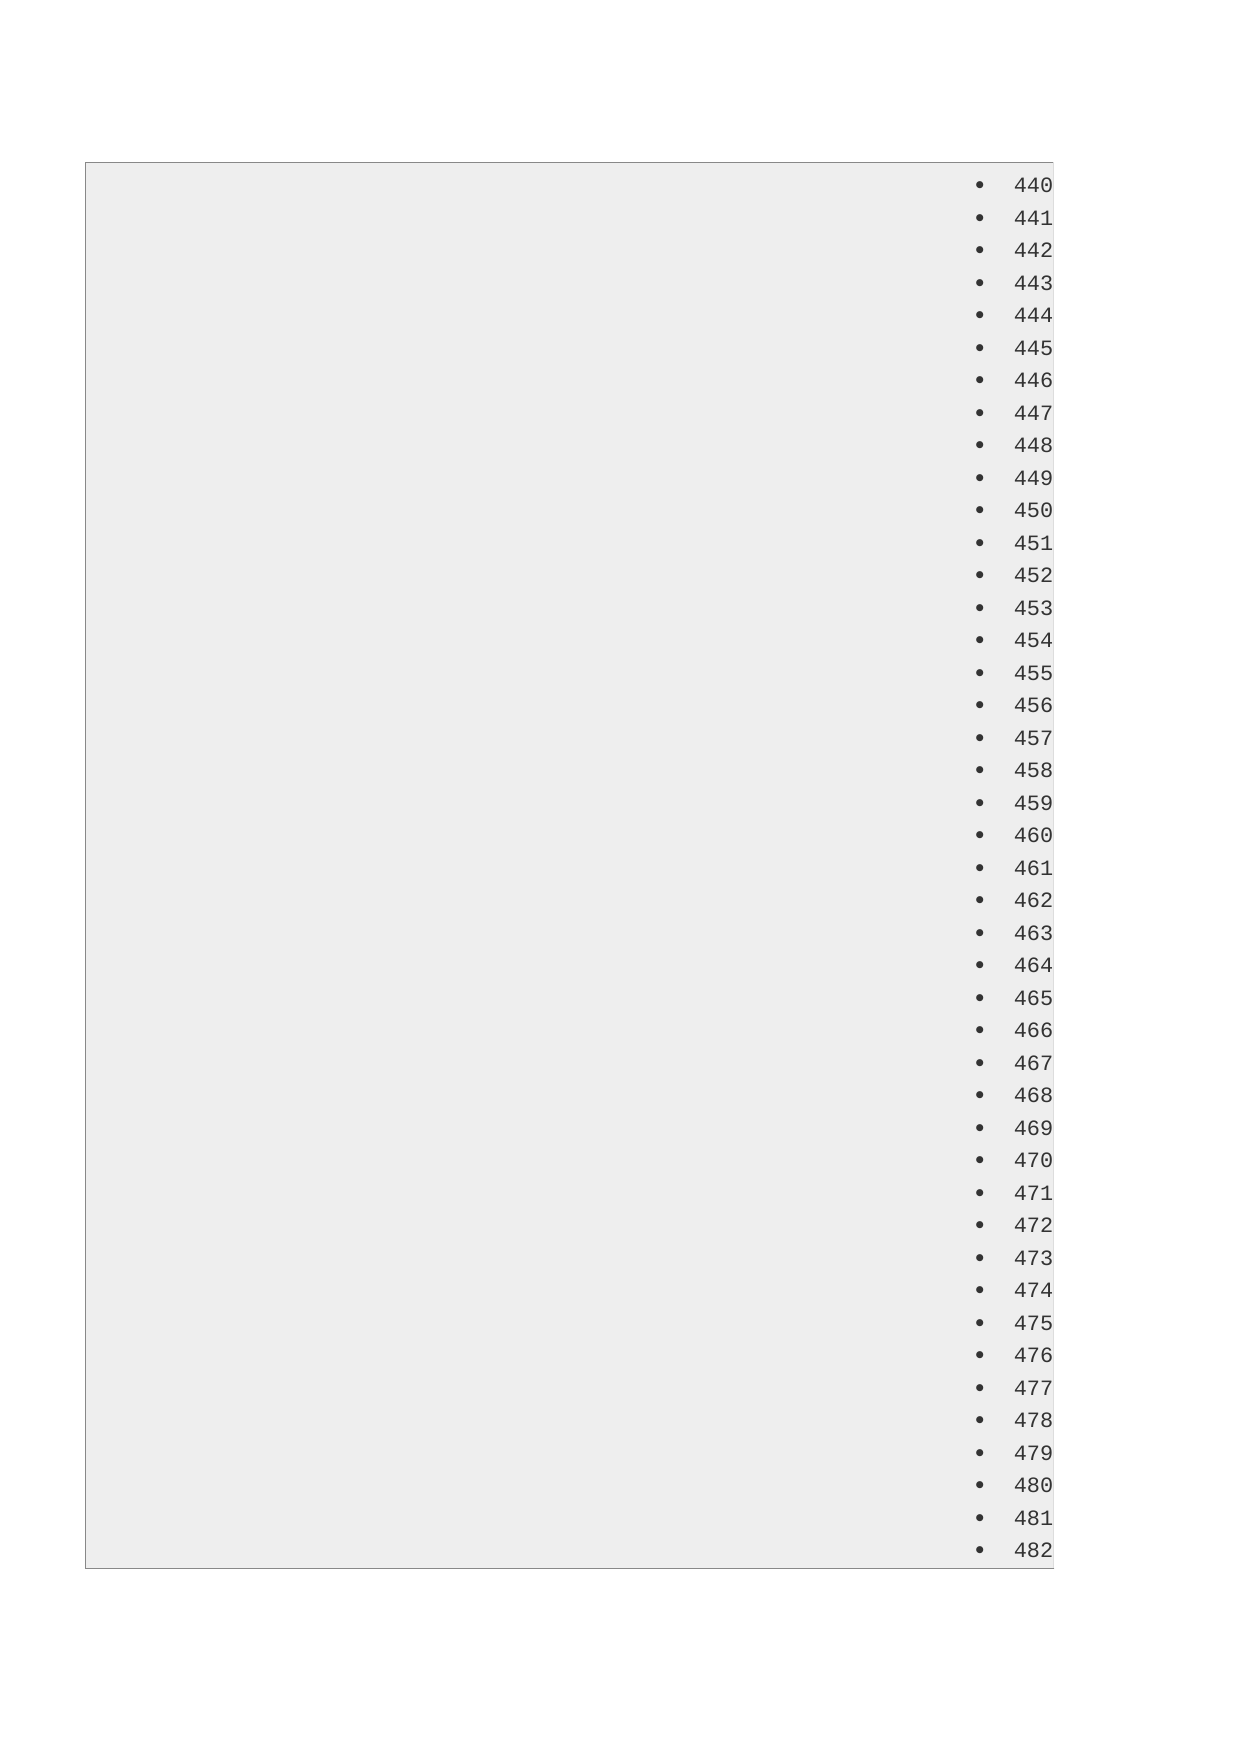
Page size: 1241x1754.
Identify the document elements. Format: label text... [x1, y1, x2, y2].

list 469 [86, 1104, 1053, 1137]
list 457 [86, 714, 1053, 747]
list 446 [86, 357, 1053, 389]
list 464 [86, 942, 1053, 974]
list 478 [86, 1397, 1053, 1429]
list 463 [86, 909, 1053, 942]
list 482 [86, 1527, 1053, 1568]
list 467 [86, 1039, 1053, 1072]
list 443 [86, 259, 1053, 292]
list 452 [86, 552, 1053, 584]
list 447 [86, 389, 1053, 422]
list 444 [86, 292, 1053, 324]
list 472 [86, 1202, 1053, 1234]
list 475 [86, 1299, 1053, 1332]
list 479 [86, 1429, 1053, 1462]
list 480 [86, 1462, 1053, 1494]
list 459 [86, 779, 1053, 812]
list 473 [86, 1234, 1053, 1267]
list 451 [86, 519, 1053, 552]
list 441 [86, 194, 1053, 227]
list 471 [86, 1169, 1053, 1202]
list 442 [86, 227, 1053, 259]
list 456 [86, 682, 1053, 714]
list 481 [86, 1494, 1053, 1527]
list 466 [86, 1007, 1053, 1039]
list 440 [86, 163, 1053, 194]
list 449 [86, 454, 1053, 487]
list 476 [86, 1332, 1053, 1364]
list 453 [86, 584, 1053, 617]
list 450 [86, 487, 1053, 519]
list 468 [86, 1072, 1053, 1104]
list 454 [86, 617, 1053, 649]
list 448 [86, 422, 1053, 454]
list 470 [86, 1137, 1053, 1169]
list 455 [86, 649, 1053, 682]
list 461 [86, 844, 1053, 877]
list 465 [86, 974, 1053, 1007]
list 445 [86, 324, 1053, 357]
list 460 [86, 812, 1053, 844]
list 458 [86, 747, 1053, 779]
list 477 [86, 1364, 1053, 1397]
list 474 [86, 1267, 1053, 1299]
list 462 [86, 877, 1053, 909]
